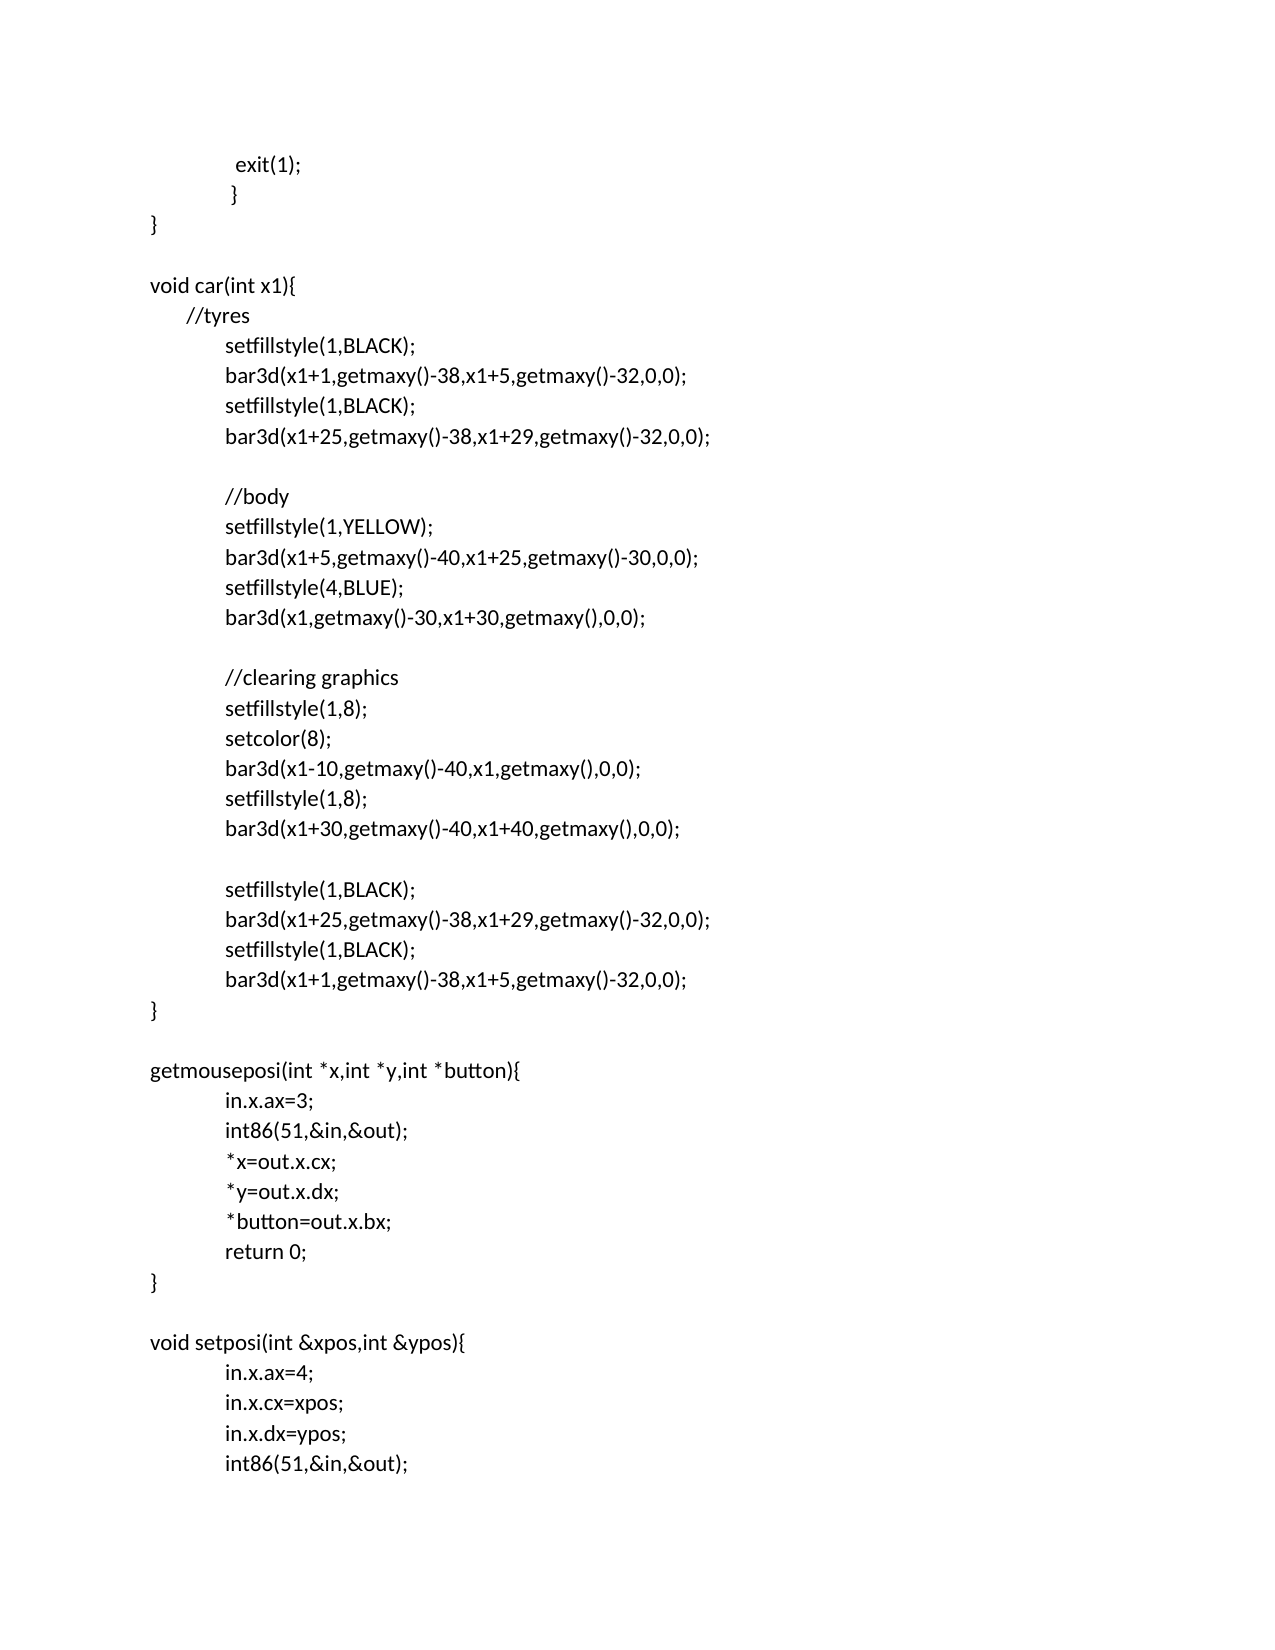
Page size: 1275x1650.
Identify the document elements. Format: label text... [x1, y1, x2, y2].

text setfillstyle(1,8); [150, 784, 1125, 812]
text } [150, 996, 1125, 1024]
text exit(1); [150, 150, 1125, 178]
text bar3d(x1,getmaxy()-30,x1+30,getmaxy(),0,0); [150, 603, 1125, 631]
text } [150, 180, 1125, 208]
text bar3d(x1+30,getmaxy()-40,x1+40,getmaxy(),0,0); [150, 814, 1125, 843]
text void car(int x1){ [150, 271, 1125, 299]
text setfillstyle(1,BLACK); [150, 875, 1125, 903]
text bar3d(x1+1,getmaxy()-38,x1+5,getmaxy()-32,0,0); [150, 966, 1125, 994]
text //tyres [150, 301, 1125, 329]
text } [150, 1268, 1125, 1296]
text bar3d(x1+1,getmaxy()-38,x1+5,getmaxy()-32,0,0); [150, 361, 1125, 389]
text in.x.ax=4; [150, 1358, 1125, 1386]
text *button=out.x.bx; [150, 1207, 1125, 1235]
text *y=out.x.dx; [150, 1177, 1125, 1205]
text setcolor(8); [150, 724, 1125, 752]
text *x=out.x.cx; [150, 1147, 1125, 1175]
text bar3d(x1+25,getmaxy()-38,x1+29,getmaxy()-32,0,0); [150, 905, 1125, 933]
text return 0; [150, 1237, 1125, 1266]
text //body [150, 482, 1125, 510]
text in.x.dx=ypos; [150, 1419, 1125, 1447]
text setfillstyle(1,8); [150, 694, 1125, 722]
text setfillstyle(4,BLUE); [150, 573, 1125, 601]
text setfillstyle(1,YELLOW); [150, 512, 1125, 541]
text in.x.ax=3; [150, 1086, 1125, 1114]
text int86(51,&in,&out); [150, 1449, 1125, 1477]
text setfillstyle(1,BLACK); [150, 935, 1125, 963]
text //clearing graphics [150, 663, 1125, 692]
text int86(51,&in,&out); [150, 1117, 1125, 1145]
text setfillstyle(1,BLACK); [150, 392, 1125, 420]
text bar3d(x1+25,getmaxy()-38,x1+29,getmaxy()-32,0,0); [150, 422, 1125, 450]
text setfillstyle(1,BLACK); [150, 331, 1125, 359]
text bar3d(x1+5,getmaxy()-40,x1+25,getmaxy()-30,0,0); [150, 543, 1125, 571]
text void setposi(int &xpos,int &ypos){ [150, 1328, 1125, 1356]
text in.x.cx=xpos; [150, 1388, 1125, 1417]
text bar3d(x1-10,getmaxy()-40,x1,getmaxy(),0,0); [150, 754, 1125, 782]
text getmouseposi(int *x,int *y,int *button){ [150, 1056, 1125, 1084]
text } [150, 210, 1125, 238]
